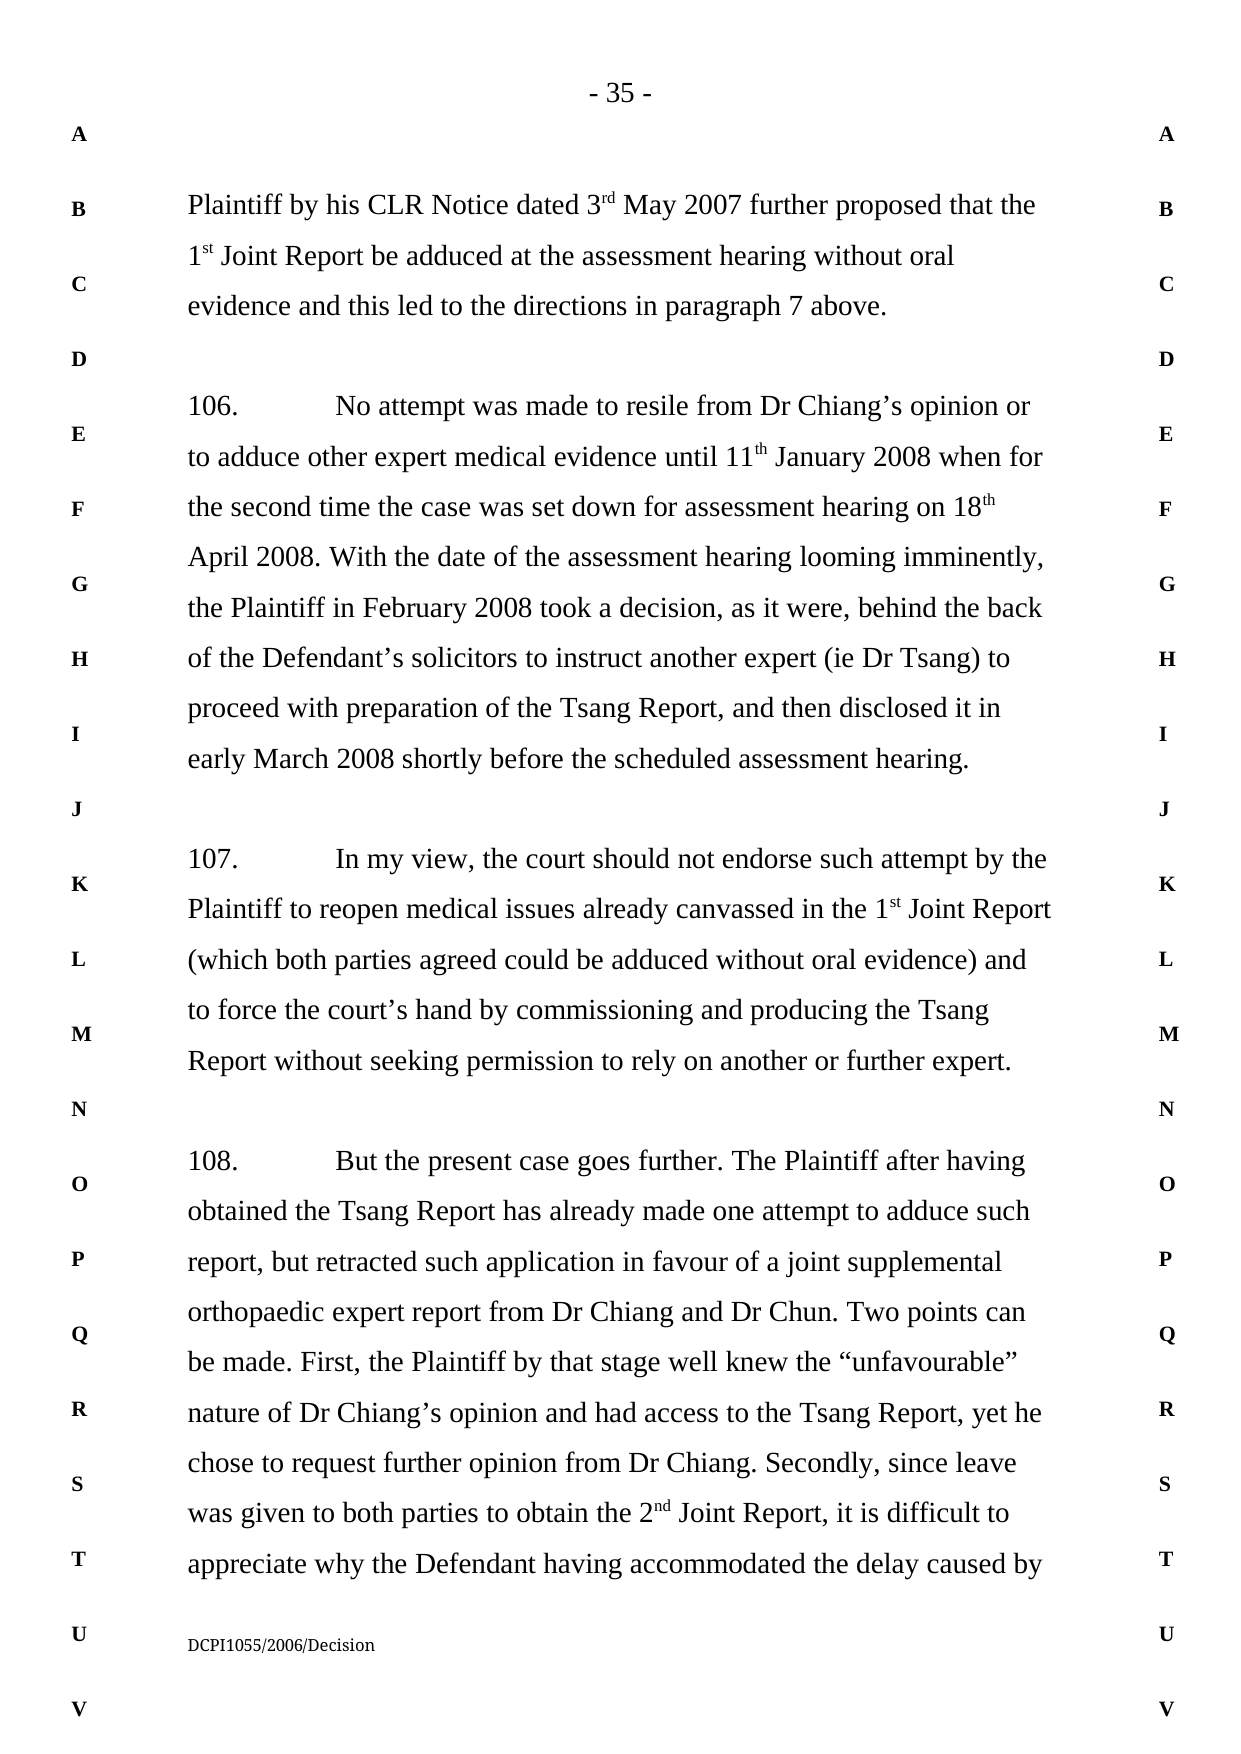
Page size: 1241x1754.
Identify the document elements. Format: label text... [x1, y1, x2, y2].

list In my view, the court should not endorse such attempt by the Plaintiff to reopen medical issues already canvassed in the 1st Joint Report (which both parties agreed could be adduced without oral evidence) and to force the court’s hand by commissioning and producing the Tsang Report without seeking permission to rely on another or further expert. [187, 842, 1053, 1076]
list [187, 187, 1053, 322]
list No attempt was made to resile from Dr Chiang’s opinion or to adduce other expert medical evidence until 11th January 2008 when for the second time the case was set down for assessment hearing on 18th April 2008. With the date of the assessment hearing looming imminently, the Plaintiff in February 2008 took a decision, as it were, behind the back of the Defendant’s solicitors to instruct another expert (ie Dr Tsang) to proceed with preparation of the Tsang Report, and then disclosed it in early March 2008 shortly before the scheduled assessment hearing. [187, 389, 1053, 774]
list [187, 1143, 1053, 1579]
